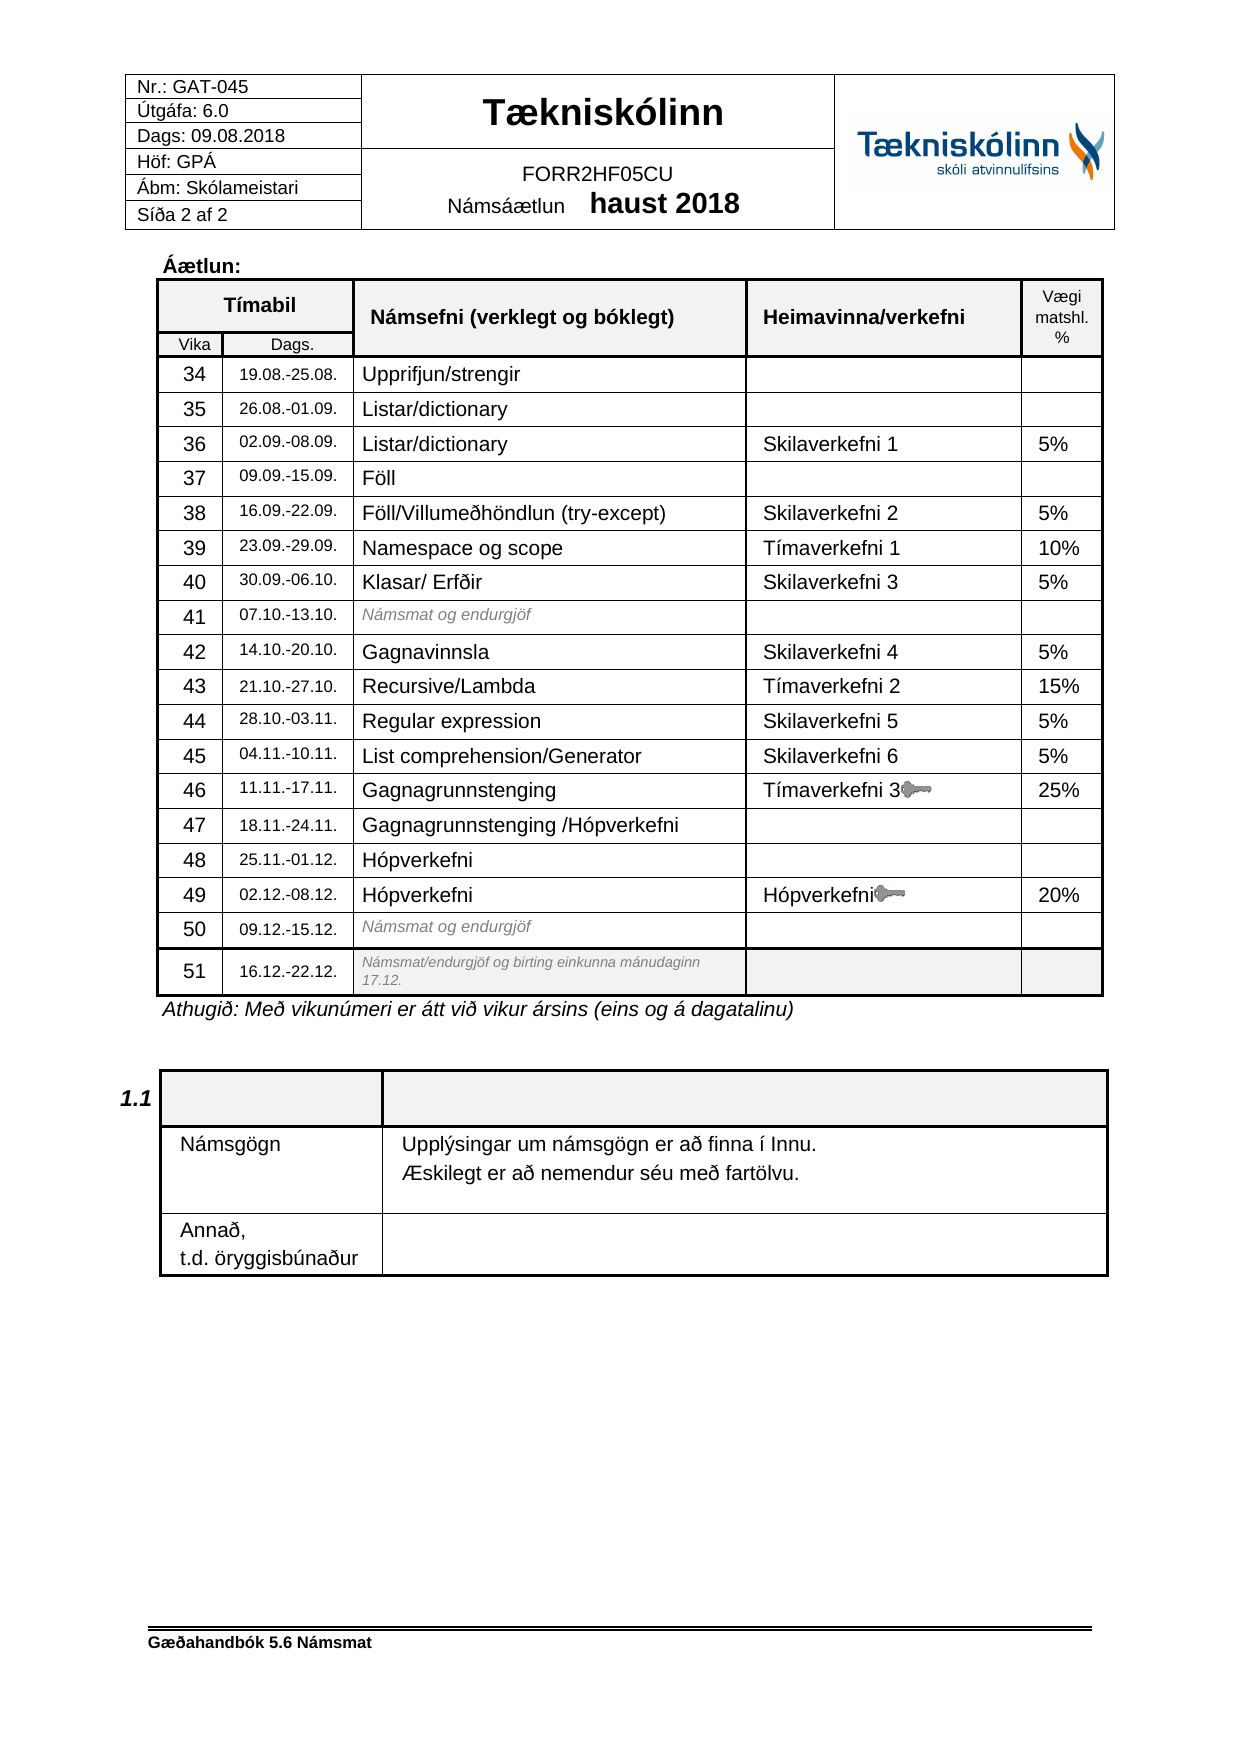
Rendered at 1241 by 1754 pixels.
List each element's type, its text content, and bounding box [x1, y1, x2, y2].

table_header Tímabil [159, 281, 352, 331]
table_cell Námsgögn [162, 1128, 382, 1212]
table_cell 10% [1022, 531, 1101, 565]
text Athugið: Með vikunúmeri er átt við vikur ársins (eins og á dagatalinu) [162, 997, 1092, 1021]
table_cell 40 [159, 566, 222, 600]
table_cell Skilaverkefni 2 [747, 497, 1021, 530]
picture [873, 884, 905, 902]
table_cell Recursive/Lambda [354, 670, 745, 704]
table_cell 41 [159, 601, 222, 634]
table_cell 37 [159, 462, 222, 496]
table_cell Skilaverkefni 3 [747, 566, 1021, 600]
table_cell Regular expression [354, 705, 745, 738]
table_cell 48 [159, 844, 222, 877]
table_cell 15% [1022, 670, 1101, 704]
table_cell Namespace og scope [354, 531, 745, 565]
table_cell Vika [159, 334, 221, 355]
table_cell [747, 601, 1021, 634]
table_cell 35 [159, 393, 222, 426]
table_cell Annað, t.d. öryggisbúnaður [162, 1214, 382, 1274]
table_cell 04.11.-10.11. [223, 740, 353, 773]
table_cell [747, 809, 1021, 842]
picture [846, 114, 1114, 190]
table_cell [1022, 809, 1101, 842]
table_header [384, 1072, 1106, 1125]
table_cell 43 [159, 670, 222, 704]
table_cell 11.11.-17.11. [223, 774, 353, 808]
table_header [162, 1072, 381, 1125]
table_header Vægi matshl. % [1023, 281, 1101, 355]
table_cell [1022, 393, 1101, 426]
table_cell 02.09.-08.09. [223, 427, 353, 461]
table_cell [1022, 913, 1101, 947]
table_cell [747, 358, 1021, 392]
table_cell 18.11.-24.11. [223, 809, 353, 842]
table_cell Föll [354, 462, 745, 496]
table_cell Gagnagrunnstenging /Hópverkefni [354, 809, 745, 842]
table_cell 44 [159, 705, 222, 738]
table_cell Tímaverkefni 2 [747, 670, 1021, 704]
table_cell 21.10.-27.10. [223, 670, 353, 704]
table_cell Gagnagrunnstenging [354, 774, 745, 808]
table_cell 34 [159, 358, 222, 392]
table_cell 23.09.-29.09. [223, 531, 353, 565]
table_cell 28.10.-03.11. [223, 705, 353, 738]
table_cell 07.10.-13.10. [223, 601, 353, 634]
table_cell 02.12.-08.12. [223, 878, 353, 912]
table_header Námsefni (verklegt og bóklegt) [355, 281, 745, 355]
table_cell Listar/dictionary [354, 427, 745, 461]
table_cell 5% [1022, 705, 1101, 738]
table_cell 5% [1022, 427, 1101, 461]
table_cell [383, 1128, 1106, 1212]
table_cell Föll/Villumeðhöndlun (try-except) [354, 497, 745, 530]
table_cell [747, 950, 1021, 994]
table_cell 5% [1022, 740, 1101, 773]
table_cell 14.10.-20.10. [223, 635, 353, 669]
table_cell 5% [1022, 635, 1101, 669]
table_cell Listar/dictionary [354, 393, 745, 426]
table_cell List comprehension/Generator [354, 740, 745, 773]
table_cell Dags. [224, 334, 352, 355]
table_cell Klasar/ Erfðir [354, 566, 745, 600]
table_cell 45 [159, 740, 222, 773]
table_cell [1022, 950, 1101, 994]
picture [900, 780, 932, 798]
table_cell Upprifjun/strengir [354, 358, 745, 392]
table_cell 51 [159, 950, 222, 994]
table_cell 36 [159, 427, 222, 461]
table_cell 16.09.-22.09. [223, 497, 353, 530]
table_cell Gagnavinnsla [354, 635, 745, 669]
table_cell 42 [159, 635, 222, 669]
table_cell Tímaverkefni 3 [747, 774, 1021, 808]
table_cell Námsmat/endurgjöf og birting einkunna mánudaginn 17.12. [354, 950, 745, 994]
table_cell Skilaverkefni 6 [747, 740, 1021, 773]
table_cell Námsmat og endurgjöf [354, 913, 745, 947]
table_cell 16.12.-22.12. [223, 950, 353, 994]
table_cell [1022, 358, 1101, 392]
table_cell Hópverkefni [747, 878, 1021, 912]
table_cell [747, 462, 1021, 496]
table_cell 20% [1022, 878, 1101, 912]
table_cell Hópverkefni [354, 878, 745, 912]
table_cell [383, 1214, 1106, 1274]
table_cell Námsmat og endurgjöf [354, 601, 745, 634]
table_cell 5% [1022, 497, 1101, 530]
table_cell [747, 844, 1021, 877]
table_cell 25.11.-01.12. [223, 844, 353, 877]
table_cell 26.08.-01.09. [223, 393, 353, 426]
table_cell [1022, 462, 1101, 496]
table_cell 50 [159, 913, 222, 947]
table_cell [747, 393, 1021, 426]
table_cell Skilaverkefni 5 [747, 705, 1021, 738]
table_cell 30.09.-06.10. [223, 566, 353, 600]
table_cell 46 [159, 774, 222, 808]
table_cell [747, 913, 1021, 947]
table_cell 5% [1022, 566, 1101, 600]
table_header Heimavinna/verkefni [748, 281, 1020, 355]
table_cell 09.12.-15.12. [223, 913, 353, 947]
table_cell [1022, 844, 1101, 877]
table_cell Tímaverkefni 1 [747, 531, 1021, 565]
table_cell Skilaverkefni 1 [747, 427, 1021, 461]
text Áætlun: [162, 254, 1092, 278]
table_cell 19.08.-25.08. [223, 358, 353, 392]
table_cell 25% [1022, 774, 1101, 808]
table_cell 47 [159, 809, 222, 842]
table_cell 09.09.-15.09. [223, 462, 353, 496]
table_cell 38 [159, 497, 222, 530]
table_cell Skilaverkefni 4 [747, 635, 1021, 669]
table_cell 39 [159, 531, 222, 565]
table_cell 49 [159, 878, 222, 912]
table_cell [1022, 601, 1101, 634]
table_cell Hópverkefni [354, 844, 745, 877]
